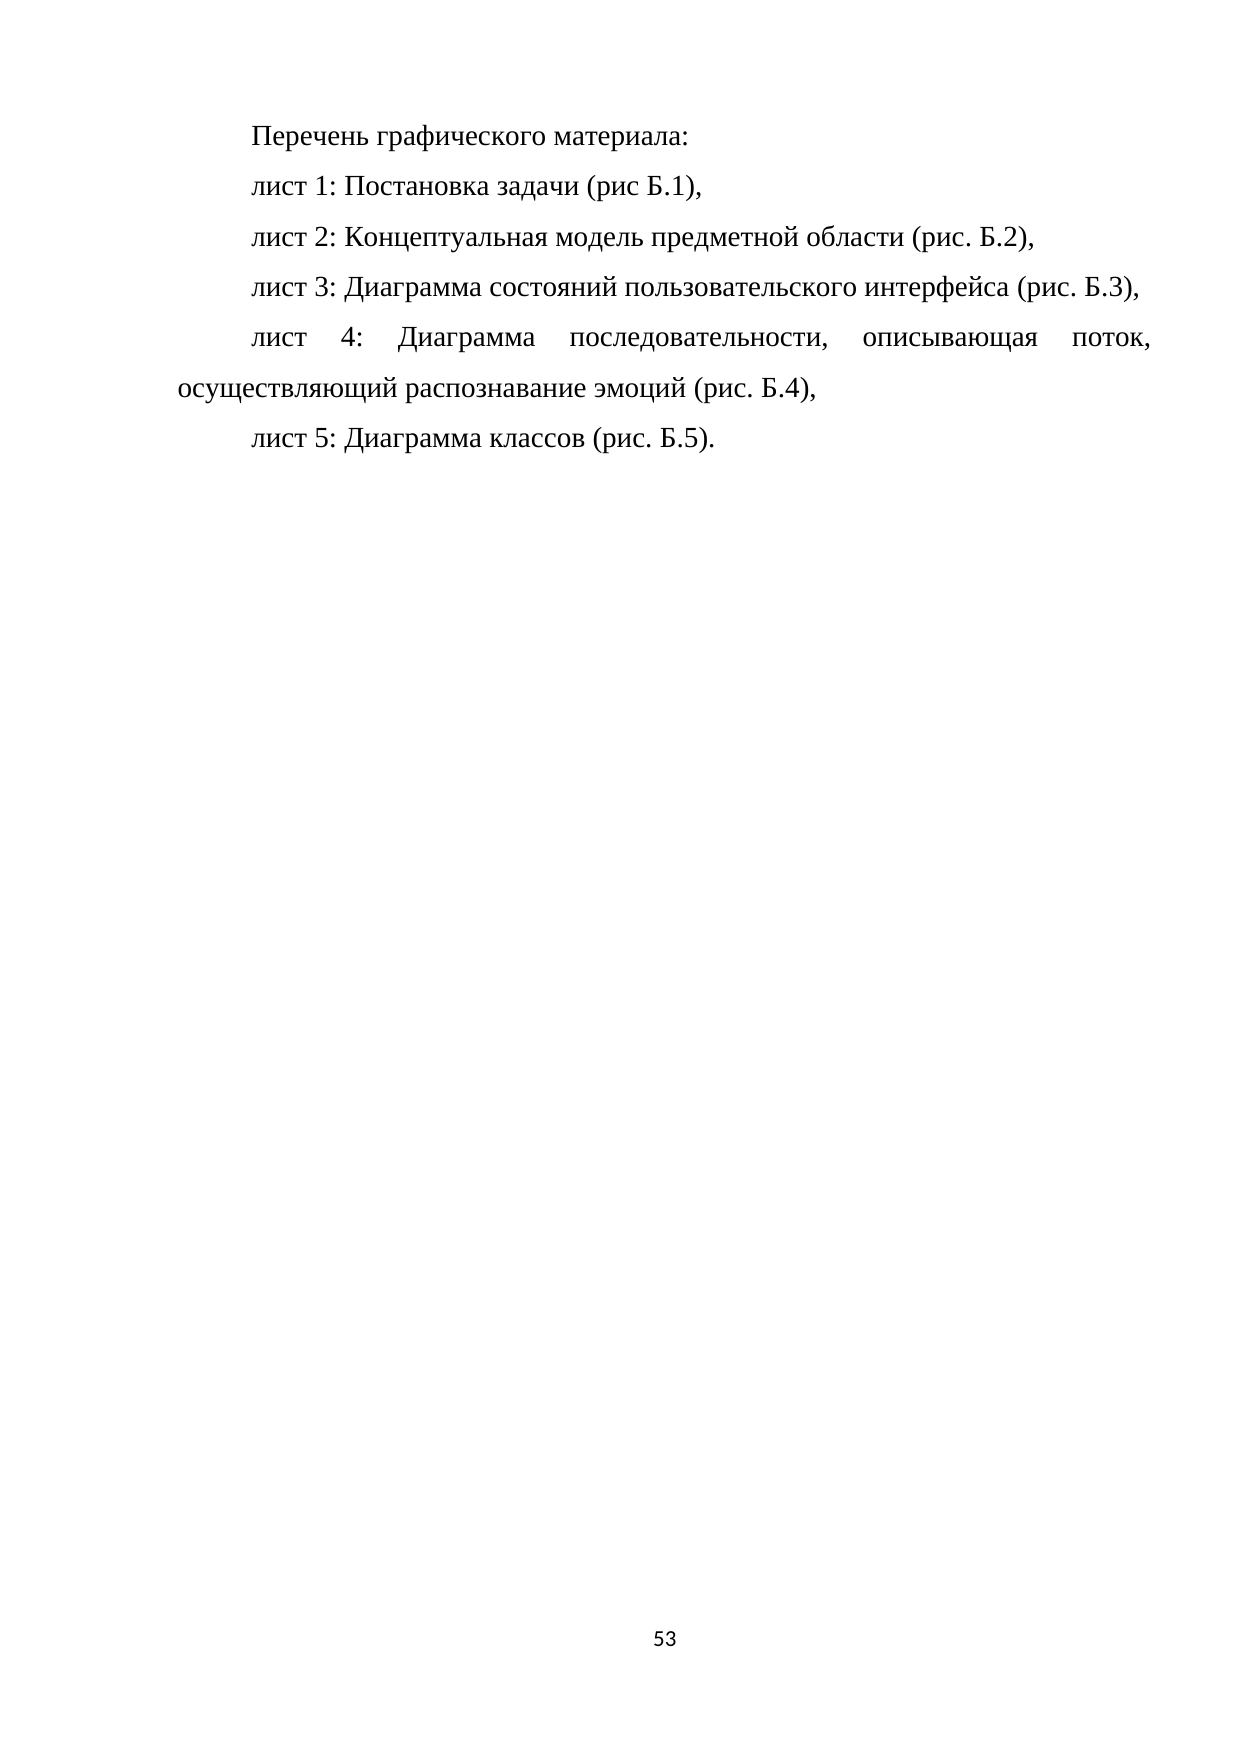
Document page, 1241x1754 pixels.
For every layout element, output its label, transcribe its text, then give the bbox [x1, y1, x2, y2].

text лист 5: Диаграмма классов (рис. Б.5). [177, 420, 1152, 453]
text лист 1: Постановка задачи (рис Б.1), [177, 168, 1152, 202]
text Перечень графического материала: [177, 118, 1152, 152]
text лист 4: Диаграмма последовательности, описывающая поток, осуществляющий распознавание эмоций (рис. Б.4), [177, 319, 1152, 403]
text лист 3: Диаграмма состояний пользовательского интерфейса (рис. Б.3), [177, 269, 1152, 303]
text лист 2: Концептуальная модель предметной области (рис. Б.2), [177, 219, 1152, 252]
